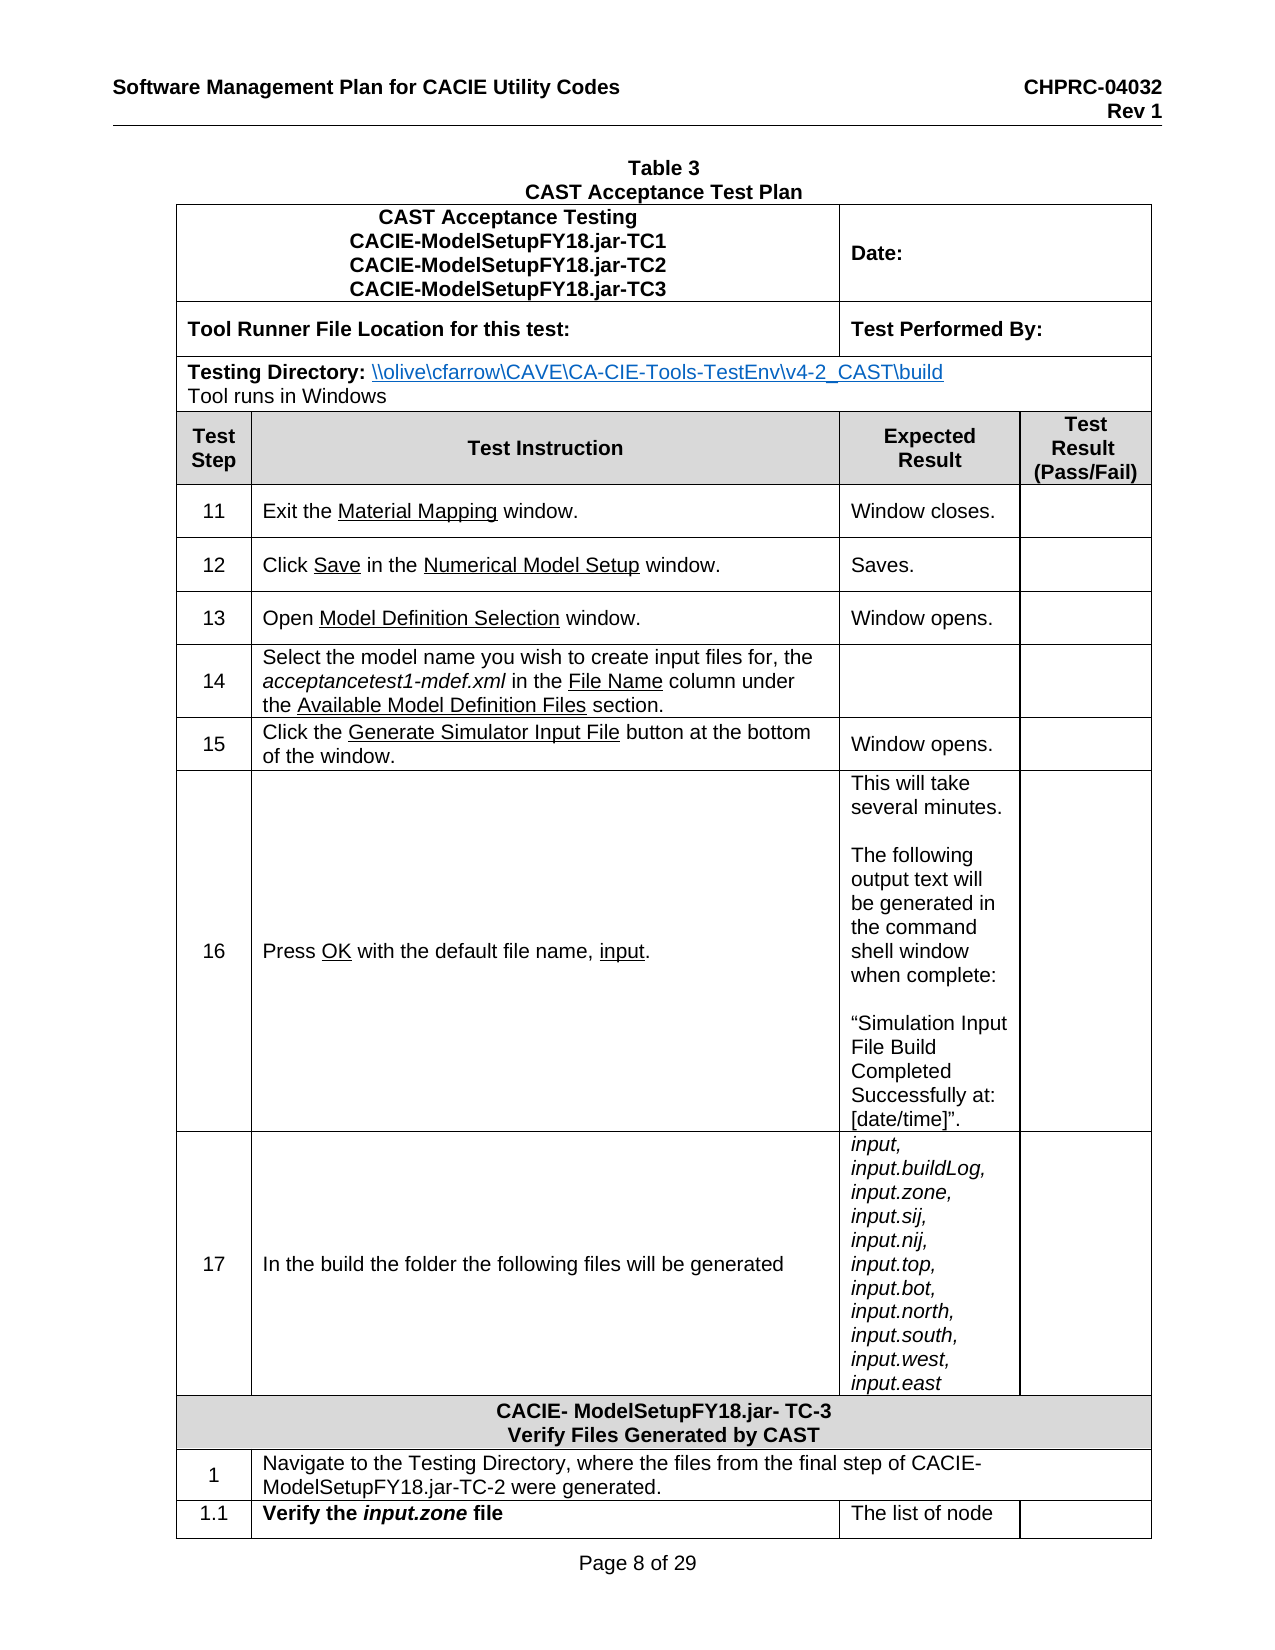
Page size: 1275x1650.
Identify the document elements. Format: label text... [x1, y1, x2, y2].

table_cell 16 [177, 771, 251, 1131]
table_cell Test Performed By: [840, 302, 1151, 356]
table_cell Window opens. [840, 718, 1019, 770]
table_cell 1.1 [177, 1501, 251, 1537]
table_cell Click Save in the Numerical Model Setup window. [252, 538, 839, 591]
table_cell Date: [840, 205, 1151, 301]
table_cell CACIE- ModelSetupFY18.jar- TC-3 Verify Files Generated by CAST [177, 1396, 1151, 1448]
table_cell Navigate to the Testing Directory, where the files from the final step of CACIE- ModelSetupFY18.jar-TC-2 were generated. [252, 1450, 1151, 1500]
table_cell 1 [177, 1450, 251, 1500]
table_cell Press OK with the default file name, input. [252, 771, 839, 1131]
table_cell Exit the Material Mapping window. [252, 485, 839, 537]
table_cell CAST Acceptance Testing CACIE-ModelSetupFY18.jar-TC1 CACIE-ModelSetupFY18.jar-TC2 CACIE-ModelSetupFY18.jar-TC3 [177, 205, 839, 301]
table_cell Expected Result [840, 412, 1019, 484]
table_cell Window closes. [840, 485, 1019, 537]
table_cell The list of node centers is organized the same as input.zone. [840, 1501, 1019, 1537]
table_cell [1021, 645, 1151, 717]
table_cell Select the model name you wish to create input files for, the acceptancetest1-mdef.xml in the File Name column under the Available Model Definition Files section. [252, 645, 839, 717]
table_cell Testing Directory: \\olive\cfarrow\CAVE\CA-CIE-Tools-TestEnv\v4-2_CAST\build Tool runs in Windows [177, 357, 1151, 411]
table_cell [1021, 538, 1151, 591]
table_cell [1021, 592, 1151, 644]
table_cell Saves. [840, 538, 1019, 591]
table_cell Test Result (Pass/Fail) [1021, 412, 1151, 484]
table_cell 11 [177, 485, 251, 537]
table_cell Window opens. [840, 592, 1019, 644]
table_cell [1021, 1132, 1151, 1395]
table_cell 17 [177, 1132, 251, 1395]
table_cell In the build the folder the following files will be generated [252, 1132, 839, 1395]
table_cell [1021, 1501, 1151, 1537]
table_cell [840, 645, 1019, 717]
table_cell 15 [177, 718, 251, 770]
table_cell Open Model Definition Selection window. [252, 592, 839, 644]
table_cell 13 [177, 592, 251, 644]
table_cell Click the Generate Simulator Input File button at the bottom of the window. [252, 718, 839, 770]
table_cell [1021, 718, 1151, 770]
table_cell [1021, 485, 1151, 537]
table_cell 12 [177, 538, 251, 591]
table_cell This will take several minutes. The following output text will be generated in the command shell window when complete: “Simulation Input File Build Completed Successfully at: [date/time]”. [840, 771, 1019, 1131]
table_cell input, input.buildLog, input.zone, input.sij, input.nij, input.top, input.bot, input.north, input.south, input.west, input.east [840, 1132, 1019, 1395]
table_cell Tool Runner File Location for this test: [177, 302, 839, 356]
table_cell [1021, 771, 1151, 1131]
table_cell Test Step [177, 412, 251, 484]
table_cell Test Instruction [252, 412, 839, 484]
table_cell 14 [177, 645, 251, 717]
table_header Table 3 CAST Acceptance Test Plan [176, 156, 1151, 204]
